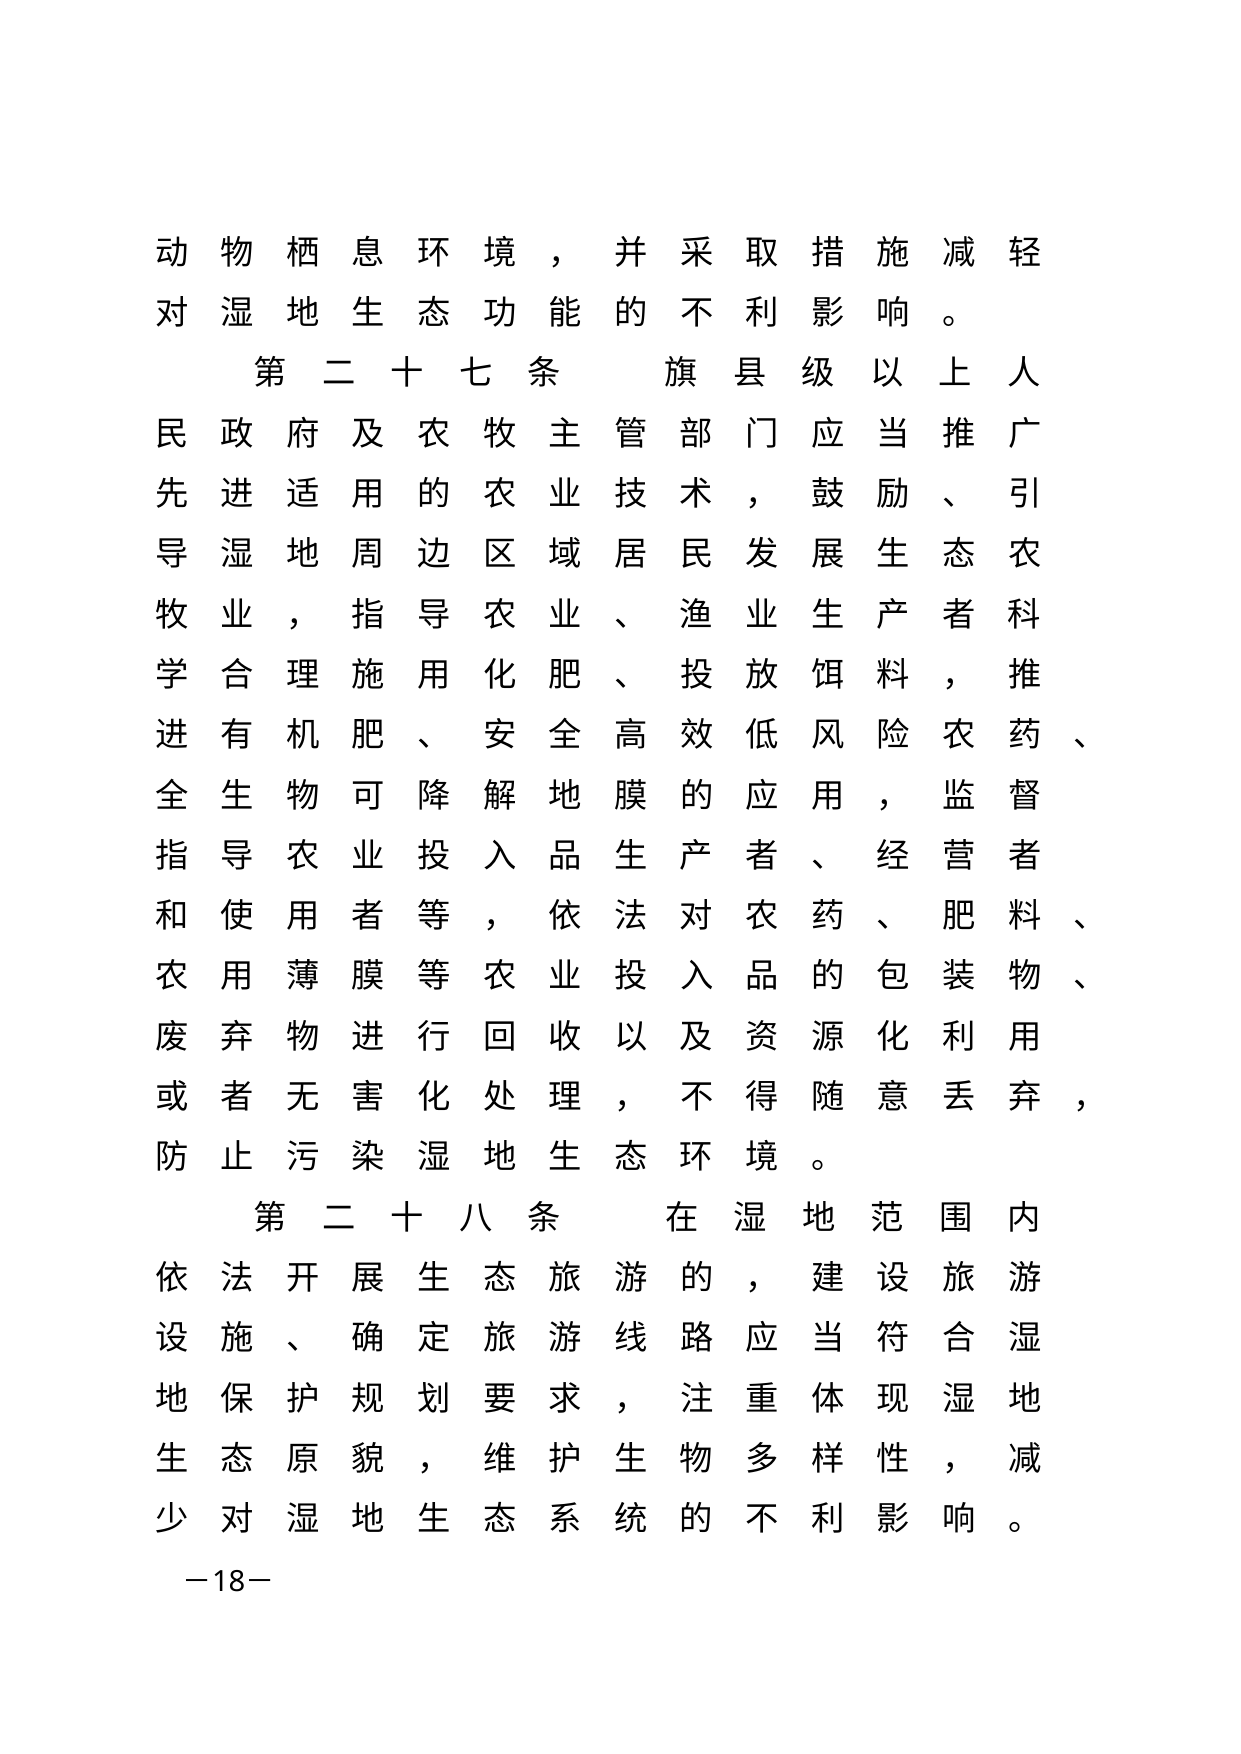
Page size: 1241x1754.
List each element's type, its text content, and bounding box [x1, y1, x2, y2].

text 第二十六条 在湿地范围内依法从事旅游、种植、畜牧、水产养殖等利用活动，应当充分考虑湿地资源承载能力，严格遵循水禽迁徙和湿地植物生长规律，避免改变湿地的自然状况和野生动物栖息环境，并采取措施减轻对湿地生态功能的不利影响。 [155, 219, 1073, 340]
text 第二十七条 旗县级以上人民政府及农牧主管部门应当推广先进适用的农业技术，鼓励、引导湿地周边区域居民发展生态农牧业，指导农业、渔业生产者科学合理施用化肥、投放饵料，推进有机肥、安全高效低风险农药、全生物可降解地膜的应用，监督指导农业投入品生产者、经营者和使用者等，依法对农药、肥料、农用薄膜等农业投入品的包装物、废弃物进行回收以及资源化利用或者无害化处理，不得随意丢弃，防止污染湿地生态环境。 [155, 340, 1073, 1184]
text 第二十八条 在湿地范围内依法开展生态旅游的，建设旅游设施、确定旅游线路应当符合湿地保护规划要求，注重体现湿地生态原貌，维护生物多样性，减少对湿地生态系统的不利影响。游客应当遵守湿地保护法律法规和相关管理规定。 [155, 1184, 1073, 1546]
